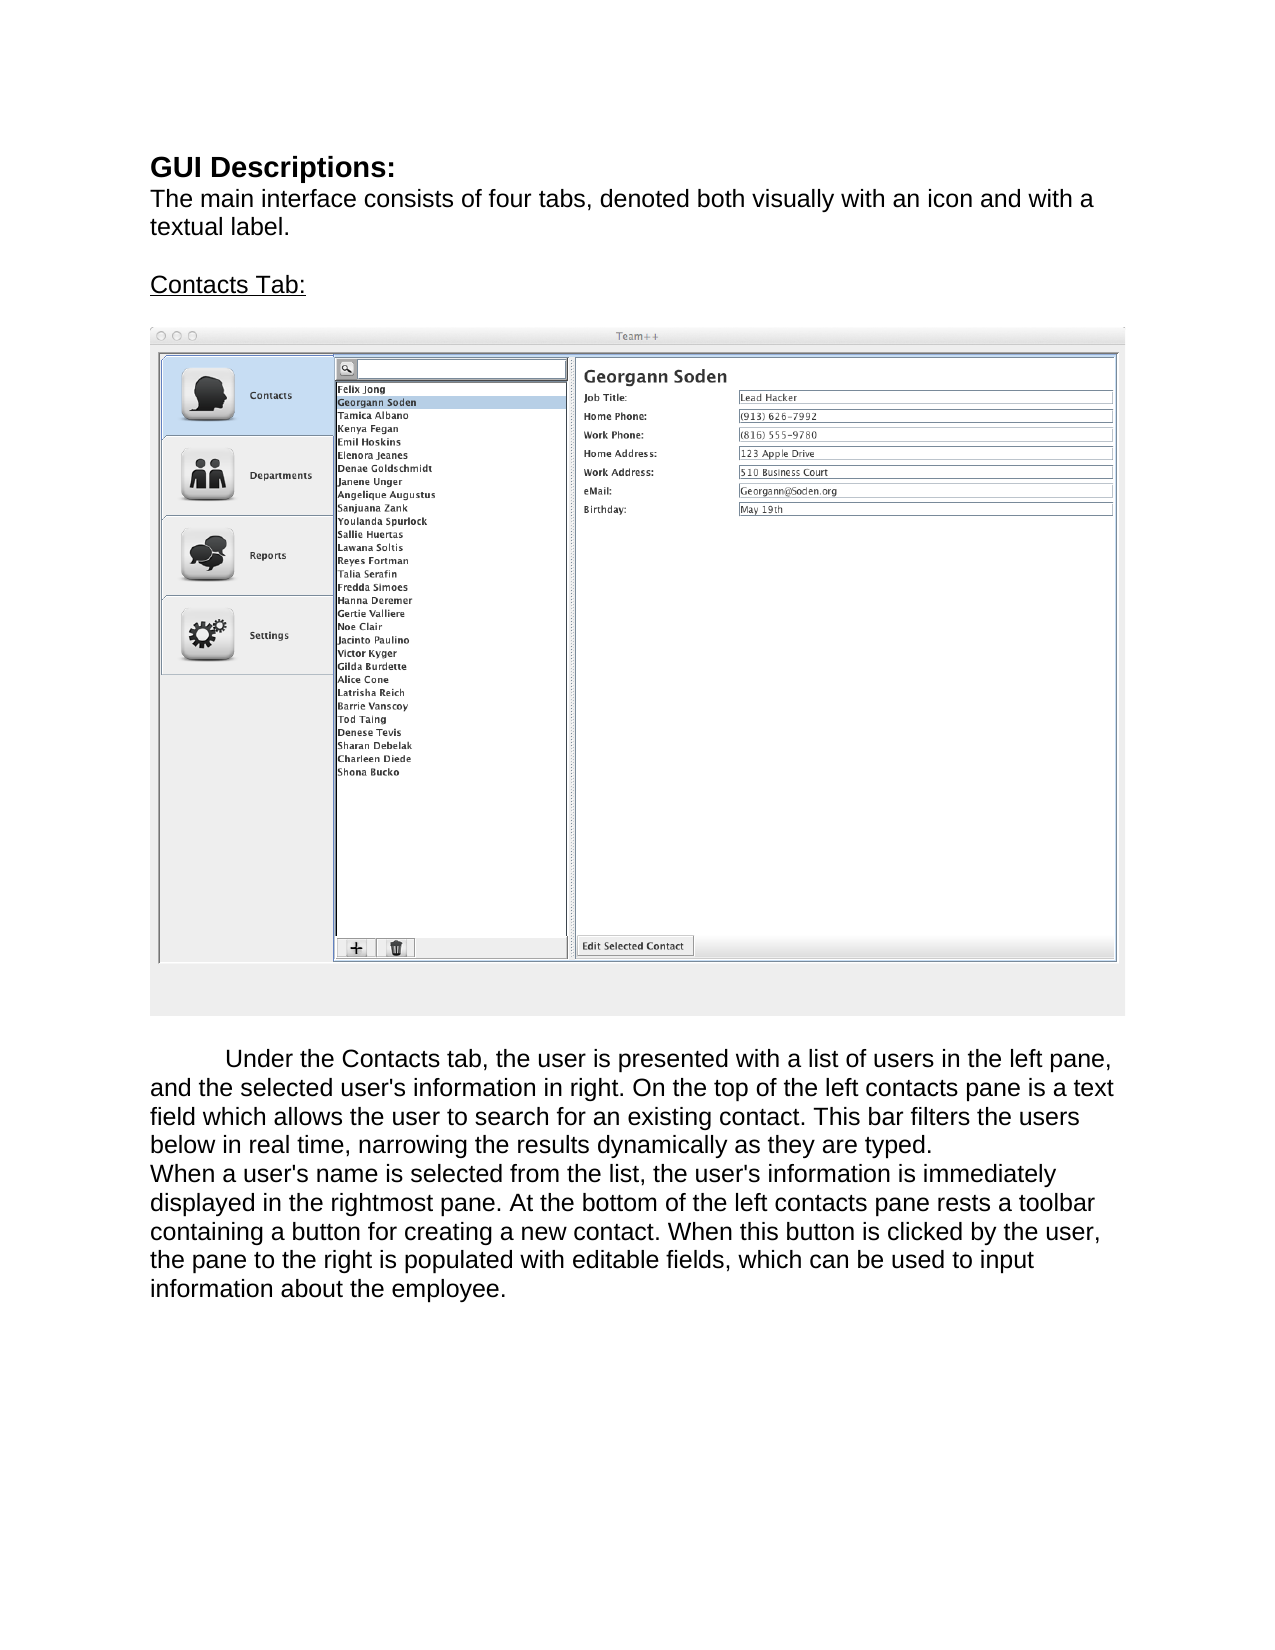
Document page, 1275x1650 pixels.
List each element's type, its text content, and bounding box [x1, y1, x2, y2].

text GUI Descriptions: [150, 150, 1125, 183]
text Contacts Tab: [150, 270, 1125, 298]
text The main interface consists of four tabs, denoted both visually with an icon and with a textual label. [150, 183, 1125, 241]
text When a user's name is selected from the list, the user's information is immediately displayed in the rightmost pane. At the bottom of the left contacts pane rests a toolbar containing a button for creating a new contact. When this button is clicked by the user, the pane to the right is populated with editable fields, which can be used to input information about the employee. [150, 1159, 1125, 1303]
picture [150, 327, 1125, 1016]
text Under the Contacts tab, the user is presented with a list of users in the left pane, and the selected user's information in right. On the top of the left contacts pane is a text field which allows the user to search for an existing contact. This bar filters the users below in real time, narrowing the results dynamically as they are typed. [150, 1044, 1125, 1159]
